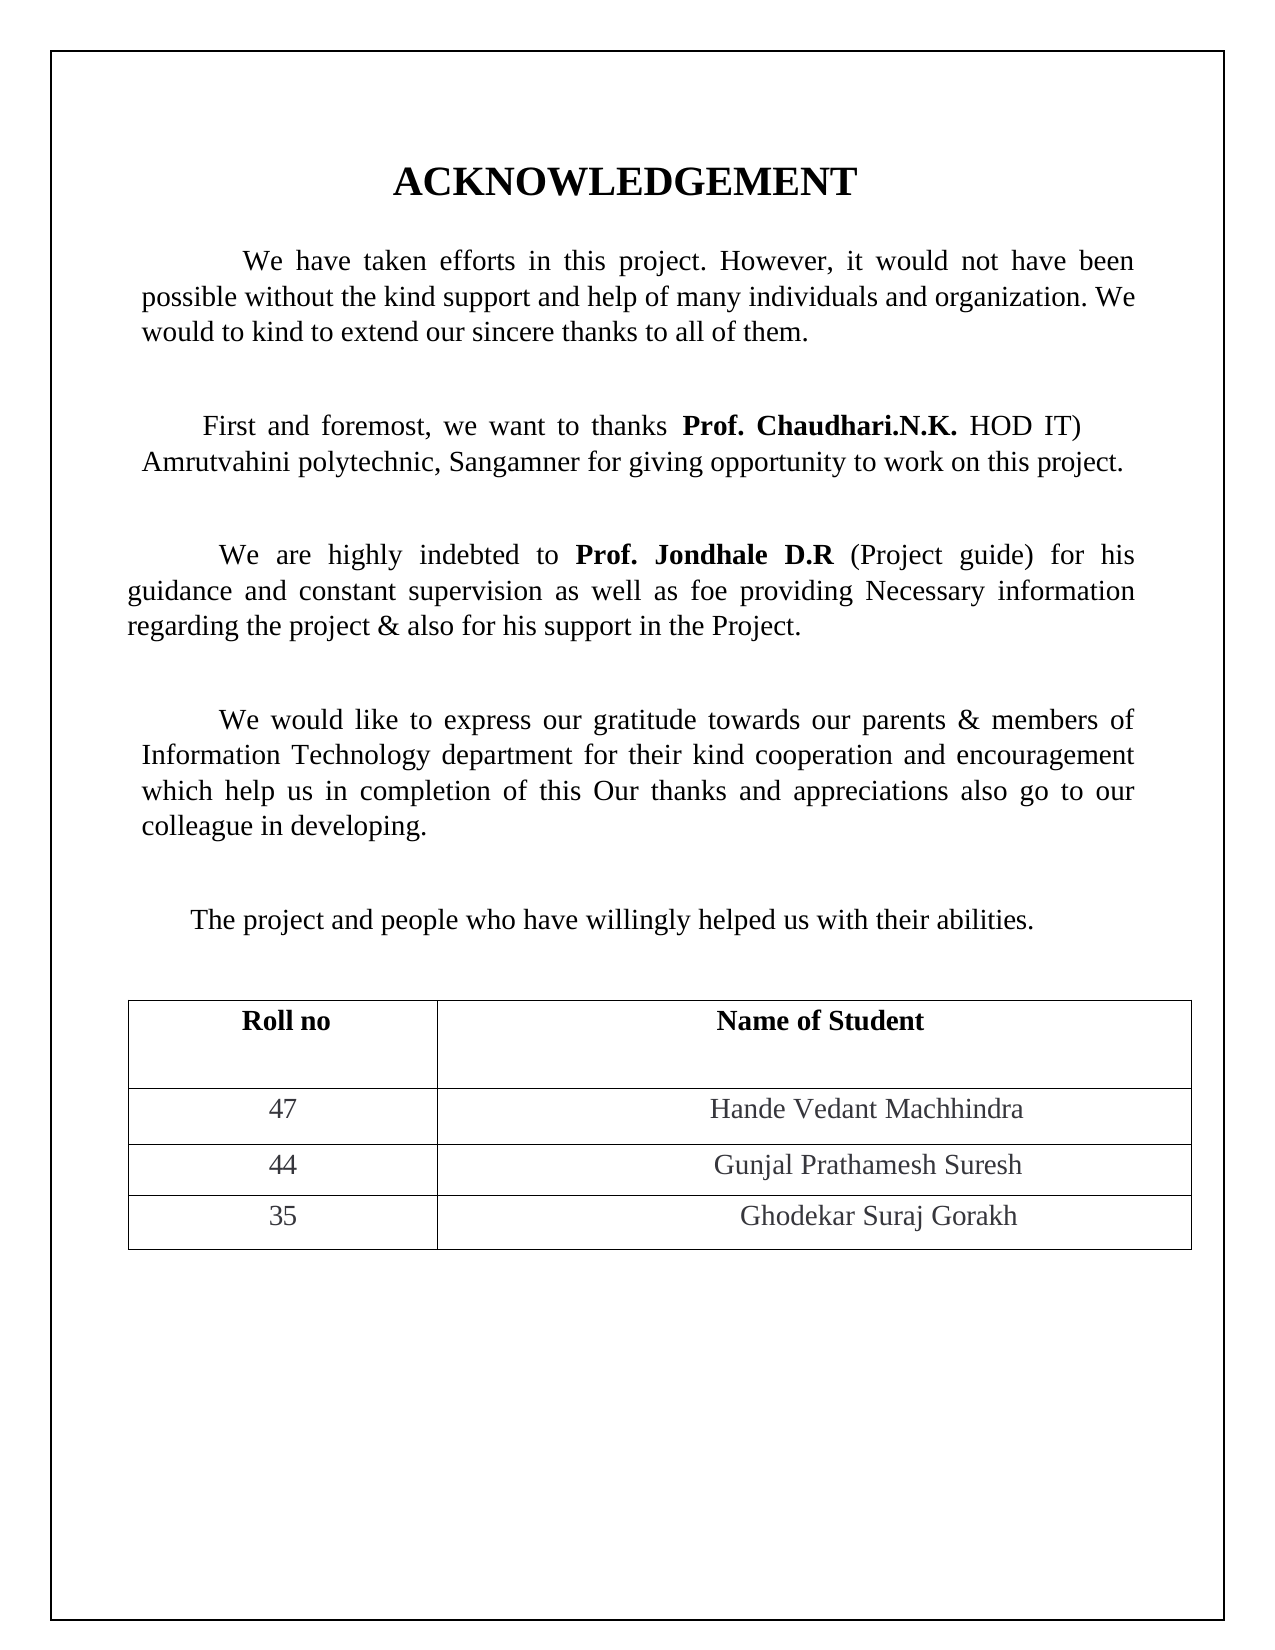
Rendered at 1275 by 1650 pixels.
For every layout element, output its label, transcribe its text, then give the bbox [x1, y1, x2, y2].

text We would like to express our gratitude towards our parents & members of Information Technology department for their kind cooperation and encouragement which help us in completion of this Our thanks and appreciations also go to our colleague in developing. [141, 702, 1136, 842]
table_cell Ghodekar Suraj Gorakh [438, 1196, 1191, 1249]
table_cell 35 [129, 1196, 437, 1249]
table_header Name of Student [438, 1001, 1191, 1088]
text We have taken efforts in this project. However, it would not have been possible without the kind support and help of many individuals and organization. We would to kind to extend our sincere thanks to all of them. [141, 243, 1136, 348]
table_cell Hande Vedant Machhindra [438, 1089, 1191, 1144]
table_cell Gunjal Prathamesh Suresh [438, 1145, 1191, 1195]
table_cell 44 [129, 1145, 437, 1195]
table_cell 47 [129, 1089, 437, 1144]
text We are highly indebted to Prof. Jondhale D.R (Project guide) for his guidance and constant supervision as well as foe providing Necessary information regarding the project & also for his support in the Project. [127, 537, 1135, 642]
text First and foremost, we want to thanks Prof. Chaudhari.N.K. HOD IT) Amrutvahini polytechnic, Sangamner for giving opportunity to work on this project. [141, 408, 1202, 477]
text The project and people who have willingly helped us with their abilities. [190, 902, 1202, 936]
subtitle ACKNOWLEDGEMENT [252, 156, 998, 204]
table_header Roll no [129, 1001, 437, 1088]
